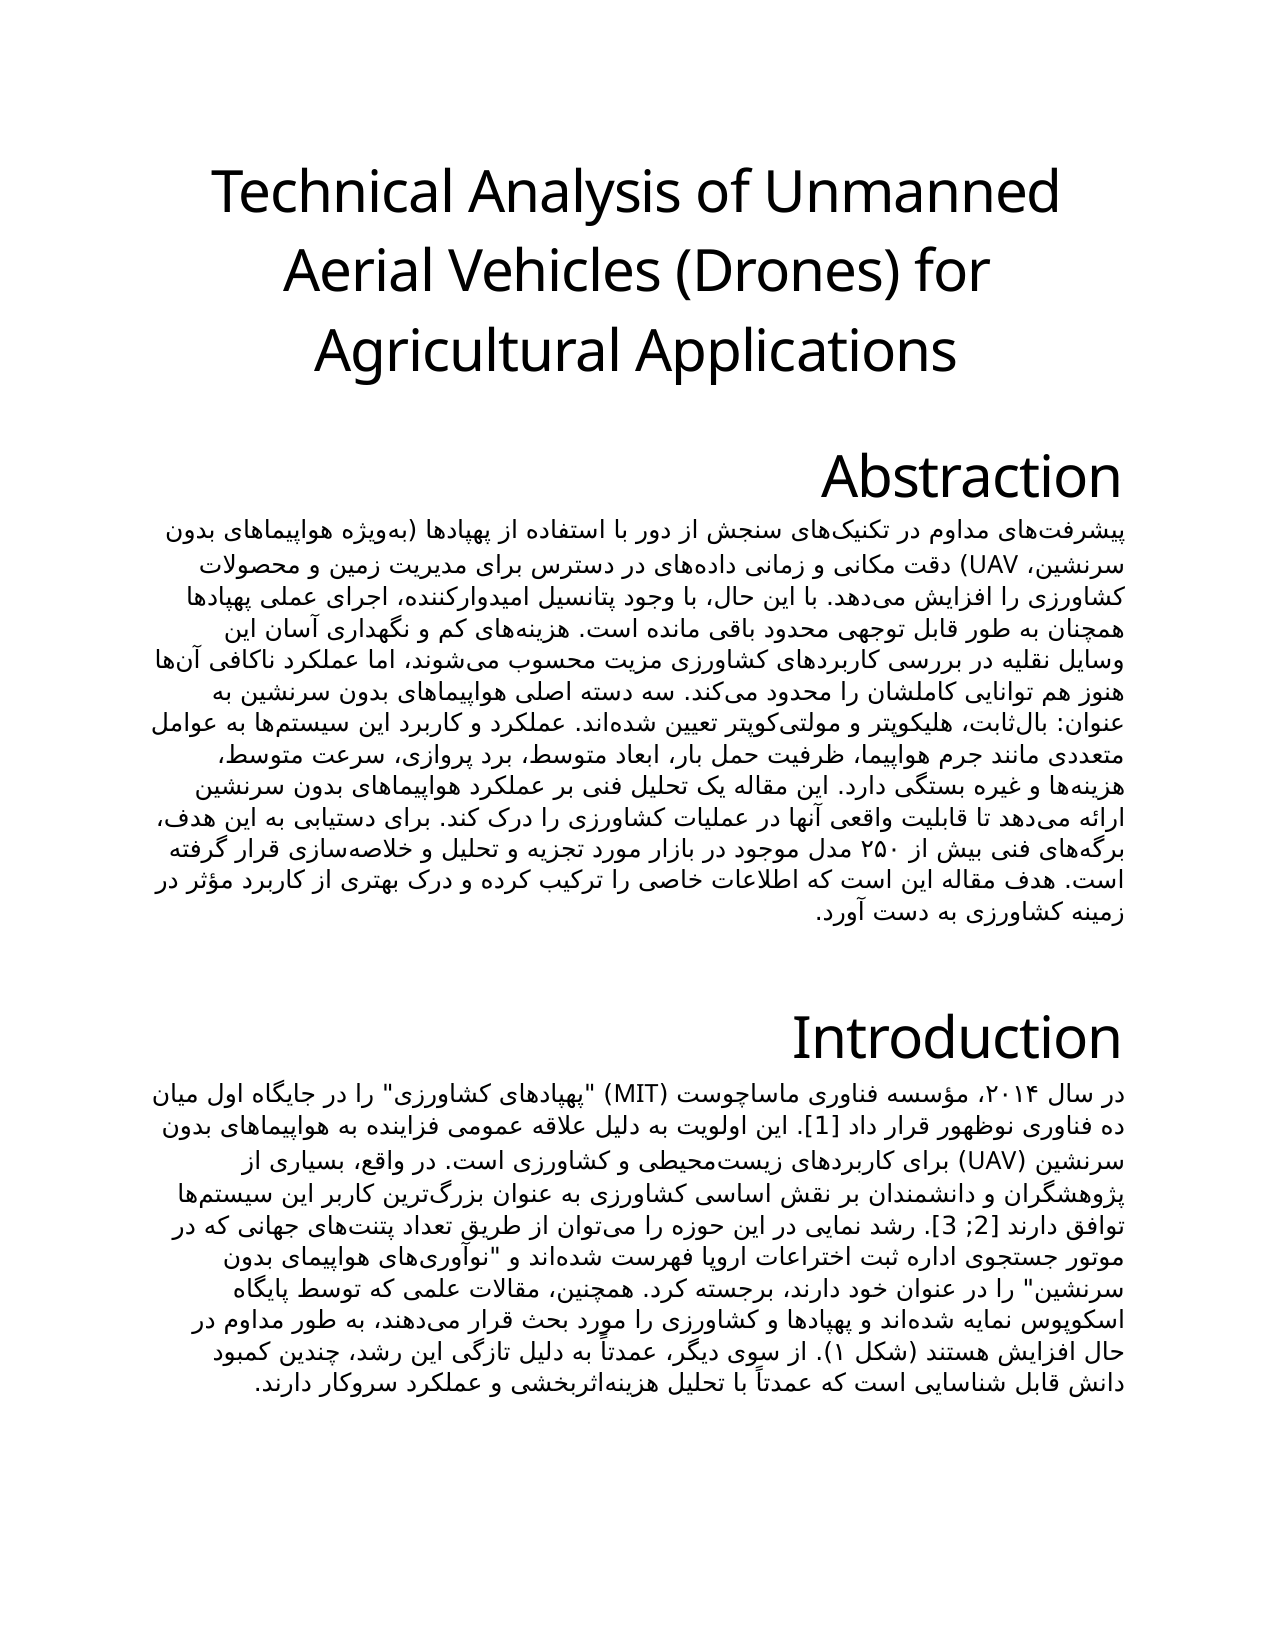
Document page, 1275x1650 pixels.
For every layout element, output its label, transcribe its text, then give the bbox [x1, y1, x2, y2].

title Introduction [150, 996, 1125, 1075]
title Abstraction [150, 435, 1125, 515]
title Technical Analysis of Unmanned Aerial Vehicles (Drones) for Agricultural Applications [150, 150, 1125, 388]
text پیشرفت‌های مداوم در تکنیک‌های سنجش از دور با استفاده از پهپادها (به‌ویژه هواپیماهای بدون سرنشین، UAV) دقت مکانی و زمانی داده‌های در دسترس برای مدیریت زمین و محصولات کشاورزی را افزایش می‌دهد. با این حال، با وجود پتانسیل امیدوارکننده، اجرای عملی پهپادها همچنان به طور قابل توجهی محدود باقی مانده است. هزینه‌های کم و نگهداری آسان این وسایل نقلیه در بررسی کاربردهای کشاورزی مزیت محسوب می‌شوند، اما عملکرد ناکافی آن‌ها هنوز هم توانایی کاملشان را محدود می‌کند. سه دسته اصلی هواپیماهای بدون سرنشین به عنوان: بال‌ثابت، هلیکوپتر و مولتی‌کوپتر تعیین شده‌اند. عملکرد و کاربرد این سیستم‌ها به عوامل متعددی مانند جرم هواپیما، ظرفیت حمل بار، ابعاد متوسط، برد پروازی، سرعت متوسط، هزینه‌ها و غیره بستگی دارد. این مقاله یک تحلیل فنی بر عملکرد هواپیماهای بدون سرنشین ارائه می‌دهد تا قابلیت واقعی آنها در عملیات کشاورزی را درک کند. برای دستیابی به این هدف، برگه‌های فنی بیش از ۲۵۰ مدل موجود در بازار مورد تجزیه و تحلیل و خلاصه‌سازی قرار گرفته است. هدف مقاله این است که اطلاعات خاصی را ترکیب کرده و درک بهتری از کاربرد مؤثر در زمینه کشاورزی به دست آورد. [150, 515, 1125, 926]
text در سال ۲۰۱۴، مؤسسه فناوری ماساچوست (MIT) "پهپادهای کشاورزی" را در جایگاه اول میان ده فناوری نوظهور قرار داد [1]. این اولویت به دلیل علاقه عمومی فزاینده به هواپیماهای بدون سرنشین (UAV) برای کاربردهای زیست‌محیطی و کشاورزی است. در واقع، بسیاری از پژوهشگران و دانشمندان بر نقش اساسی کشاورزی به عنوان بزرگ‌ترین کاربر این سیستم‌ها توافق دارند [2; 3]. رشد نمایی در این حوزه را می‌توان از طریق تعداد پتنت‌های جهانی که در موتور جستجوی اداره ثبت اختراعات اروپا فهرست شده‌اند و "نوآوری‌های هواپیمای بدون سرنشین" را در عنوان خود دارند، برجسته کرد. همچنین، مقالات علمی که توسط پایگاه اسکوپوس نمایه شده‌اند و پهپادها و کشاورزی را مورد بحث قرار می‌دهند، به طور مداوم در حال افزایش هستند (شکل ۱). از سوی دیگر، عمدتاً به دلیل تازگی این رشد، چندین کمبود دانش قابل شناسایی است که عمدتاً با تحلیل هزینه‌اثربخشی و عملکرد سروکار دارند. [150, 1075, 1125, 1397]
